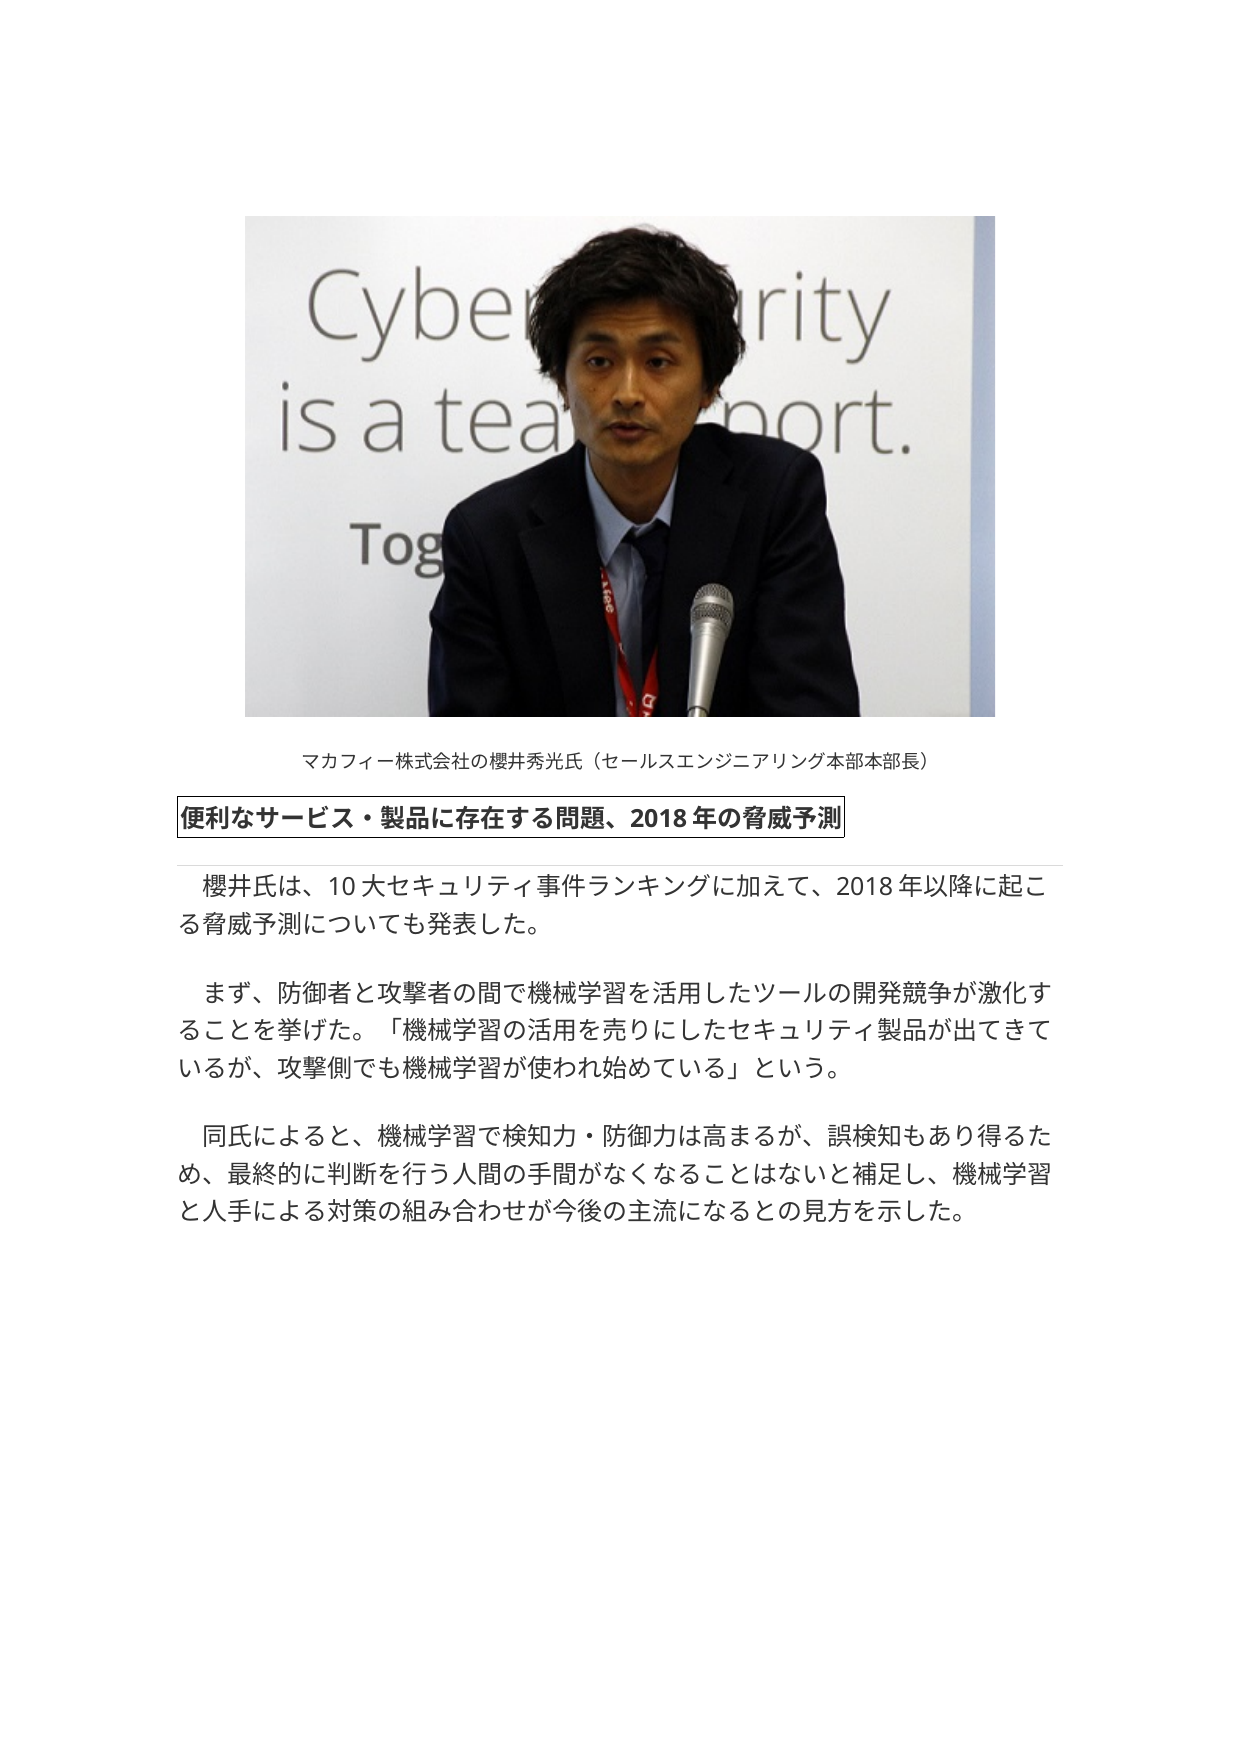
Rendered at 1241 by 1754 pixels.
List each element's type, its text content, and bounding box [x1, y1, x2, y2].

text 同氏によると、機械学習で検知力・防御力は高まるが、誤検知もあり得るため、最終的に判断を行う人間の手間がなくなることはないと補足し、機械学習と人手による対策の組み合わせが今後の主流になるとの見方を示した。 [177, 1116, 1063, 1229]
text マカフィー株式会社の櫻井秀光氏（セールスエンジニアリング本部本部長） [177, 742, 1063, 779]
picture [245, 216, 995, 717]
text 便利なサービス・製品に存在する問題、2018年の脅威予測 [177, 779, 1063, 865]
text 櫻井氏は、10大セキュリティ事件ランキングに加えて、2018年以降に起こる脅威予測についても発表した。 [177, 866, 1063, 941]
text まず、防御者と攻撃者の間で機械学習を活用したツールの開発競争が激化することを挙げた。「機械学習の活用を売りにしたセキュリティ製品が出てきているが、攻撃側でも機械学習が使われ始めている」という。 [177, 972, 1063, 1085]
